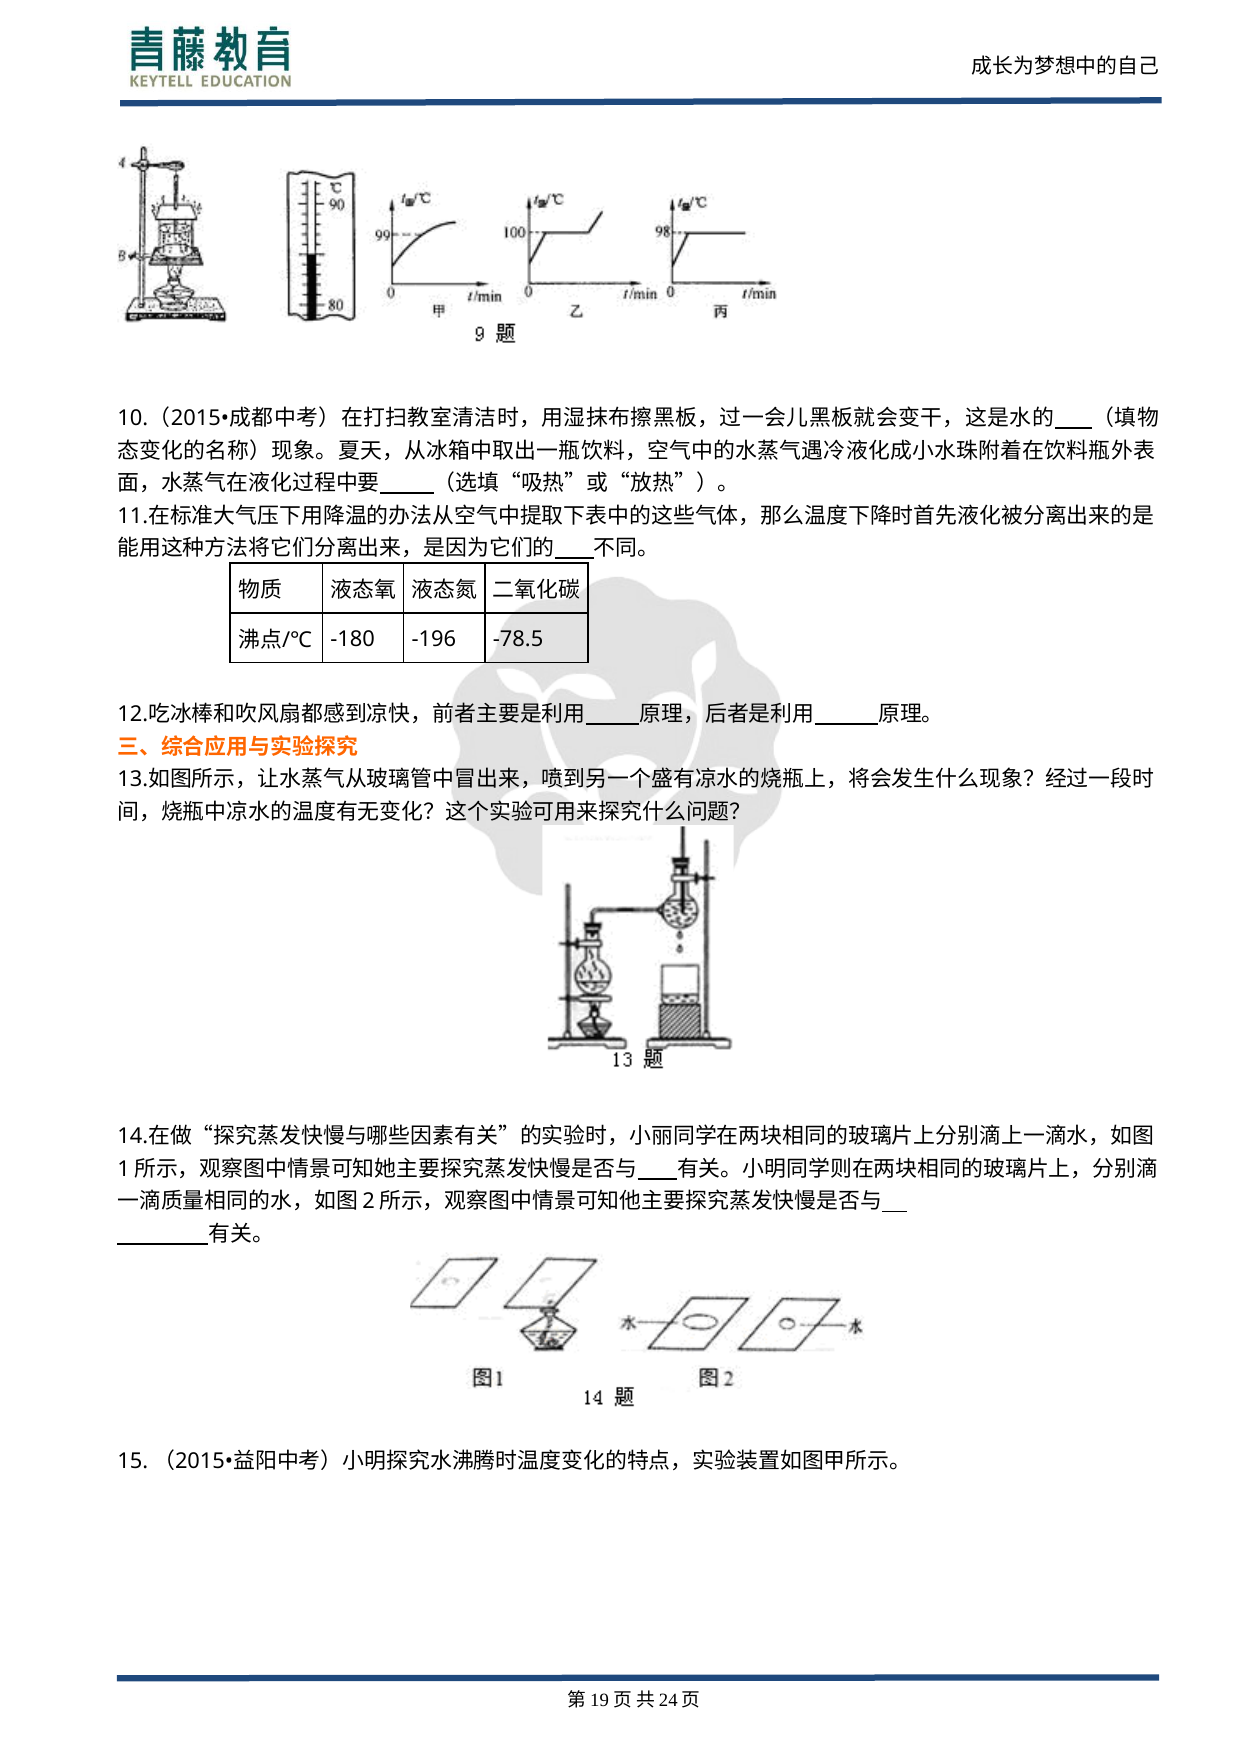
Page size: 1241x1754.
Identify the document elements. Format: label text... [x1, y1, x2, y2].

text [117, 140, 1159, 367]
picture [113, 10, 303, 93]
picture [542, 825, 734, 1070]
text 10.（2015•成都中考）在打扫教室清洁时，用湿抹布擦黑板，过一会儿黑板就会变干，这是水的 （填物态变化的名称）现象。夏天，从冰箱中取出一瓶饮料，空气中的水蒸气遇冷液化成小水珠附着在饮料瓶外表面，水蒸气在液化过程中要 （选填“吸热”或“放热”）。 [117, 400, 1159, 497]
text 有关。 [117, 1216, 1159, 1248]
picture [410, 1248, 866, 1411]
table_header 液态氧 [323, 564, 403, 612]
table_cell -180 [323, 614, 403, 662]
table_header 二氧化碳 [486, 564, 587, 612]
table_header 液态氮 [404, 564, 484, 612]
text 15. （2015•益阳中考）小明探究水沸腾时温度变化的特点，实验装置如图甲所示。 [117, 1443, 1159, 1476]
table_header 物质 [231, 564, 322, 612]
text 11.在标准大气压下用降温的办法从空气中提取下表中的这些气体，那么温度下降时首先液化被分离出来的是 能用这种方法将它们分离出来，是因为它们的 不同。 [117, 497, 1159, 562]
table_cell -78.5 [486, 614, 587, 662]
text 三、综合应用与实验探究 [117, 728, 1159, 761]
table_cell -196 [404, 614, 484, 662]
text 14.在做“探究蒸发快慢与哪些因素有关”的实验时，小丽同学在两块相同的玻璃片上分别滴上一滴水，如图1所示，观察图中情景可知她主要探究蒸发快慢是否与 有关。小明同学则在两块相同的玻璃片上，分别滴一滴质量相同的水，如图2所示，观察图中情景可知他主要探究蒸发快慢是否与 [117, 1118, 1159, 1216]
table_cell 沸点/℃ [231, 614, 322, 662]
picture [117, 139, 780, 346]
text 12.吃冰棒和吹风扇都感到凉快，前者主要是利用 原理，后者是利用 原理。 [117, 696, 1159, 728]
text 13.如图所示，让水蒸气从玻璃管中冒出来，喷到另一个盛有凉水的烧瓶上，将会发生什么现象？经过一段时间，烧瓶中凉水的温度有无变化？这个实验可用来探究什么问题？ [117, 761, 1159, 826]
